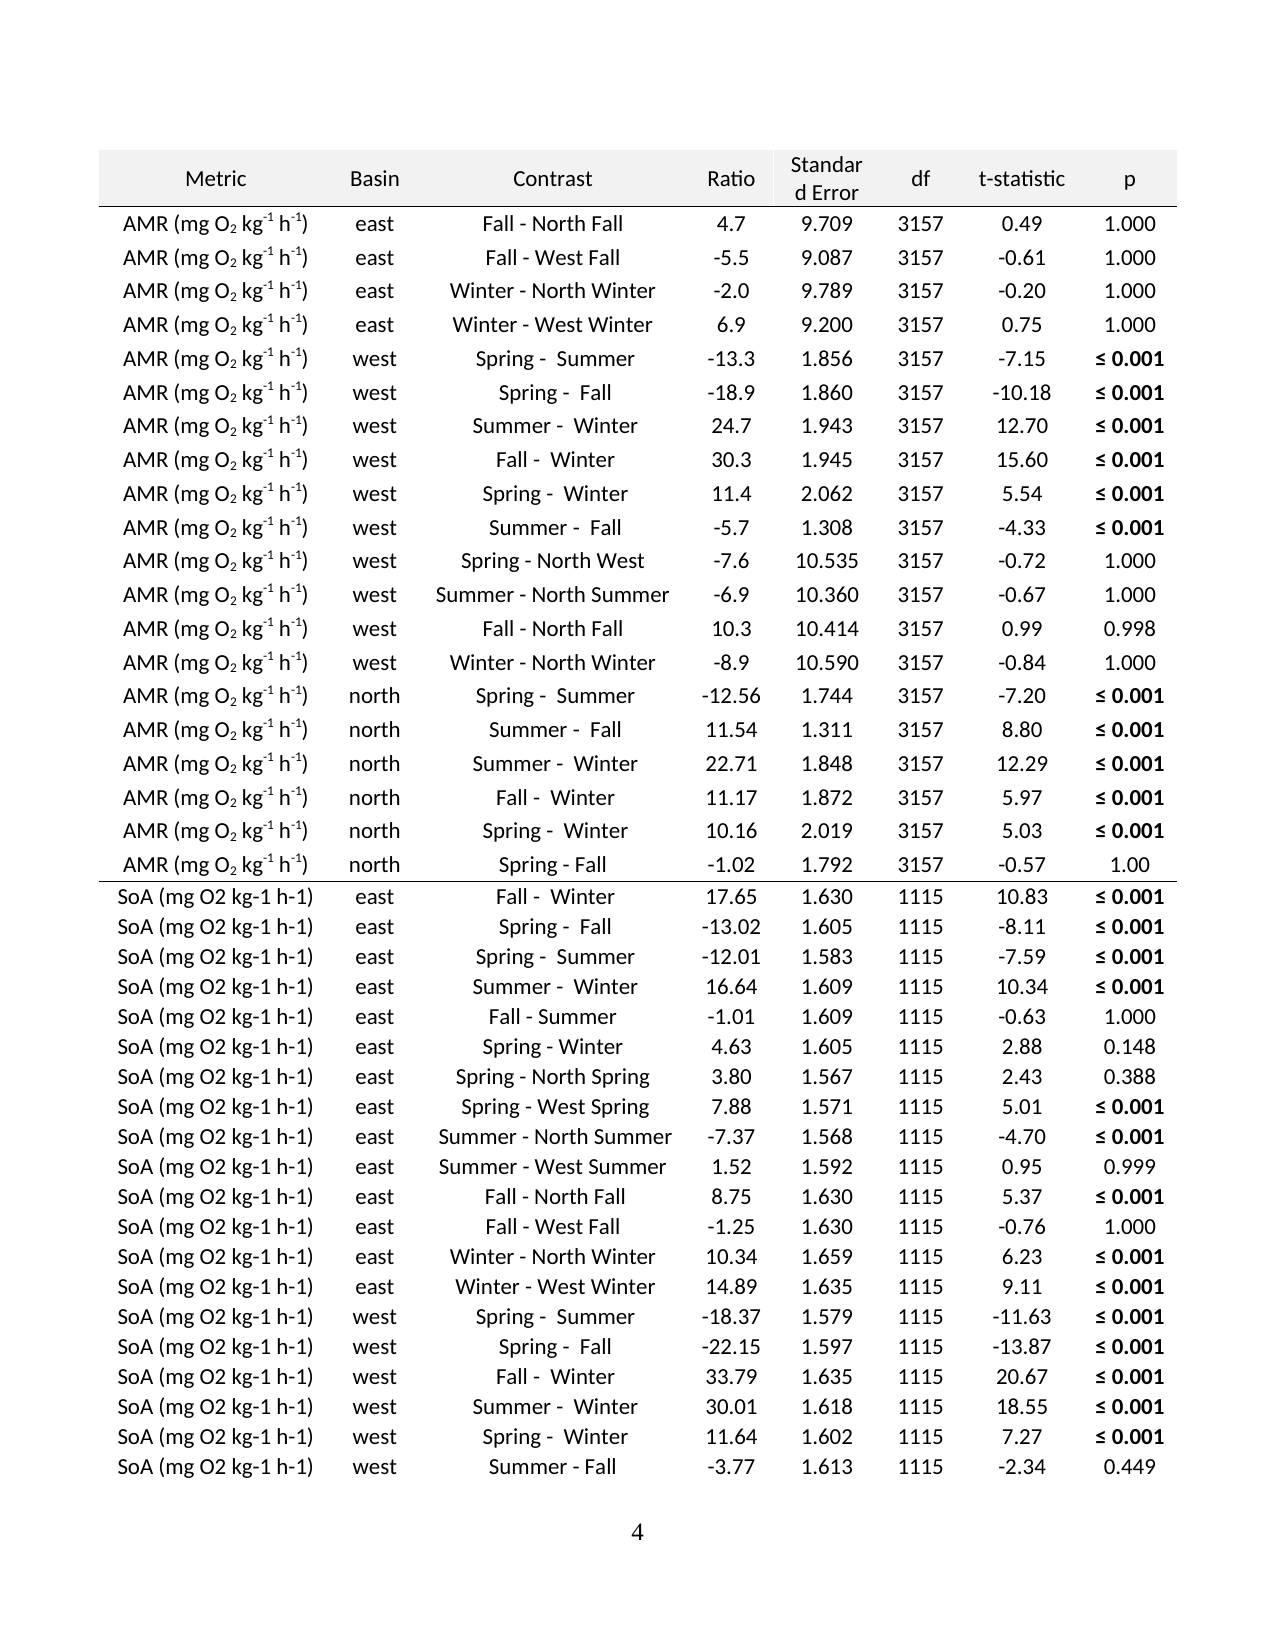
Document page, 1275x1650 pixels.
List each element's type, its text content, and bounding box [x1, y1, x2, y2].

table_cell SoA (mg O2 kg-1 h-1) [99, 1031, 333, 1061]
table_cell 0.75 [961, 307, 1083, 341]
table_cell Summer - North Summer [417, 577, 689, 611]
table_cell Summer - Fall [417, 712, 689, 746]
table_cell -4.33 [961, 510, 1083, 543]
table_cell ≤ 0.001 [1083, 941, 1177, 971]
table_cell 30.3 [689, 442, 773, 476]
table_cell north [333, 780, 417, 813]
table_cell -2.0 [689, 274, 773, 307]
table_cell 1.630 [774, 882, 880, 911]
table_cell east [333, 1181, 417, 1211]
table_cell 18.55 [961, 1391, 1083, 1421]
table_cell -0.63 [961, 1001, 1083, 1031]
table_cell 3157 [880, 207, 961, 240]
table_cell Summer - Fall [417, 1451, 689, 1481]
table_cell ≤ 0.001 [1083, 911, 1177, 941]
table_cell 0.99 [961, 611, 1083, 645]
table_cell -4.70 [961, 1121, 1083, 1151]
table_cell east [333, 274, 417, 307]
table_cell 9.087 [774, 240, 880, 273]
table_cell 1115 [880, 1001, 961, 1031]
table_cell Fall - Winter [417, 780, 689, 813]
table_cell west [333, 1331, 417, 1361]
table_cell SoA (mg O2 kg-1 h-1) [99, 1451, 333, 1481]
table_cell Fall - West Fall [417, 240, 689, 273]
table_cell north [333, 712, 417, 746]
table_header t-statistic [961, 150, 1083, 206]
table_cell Spring - Summer [417, 341, 689, 375]
table_cell 1115 [880, 1421, 961, 1451]
table_cell -18.37 [689, 1301, 773, 1331]
table_cell 1.618 [774, 1391, 880, 1421]
table_cell 3157 [880, 409, 961, 442]
table_cell 6.23 [961, 1241, 1083, 1271]
table_cell 0.49 [961, 207, 1083, 240]
table_cell east [333, 1001, 417, 1031]
table_cell Spring - Winter [417, 1421, 689, 1451]
table_cell 12.29 [961, 746, 1083, 780]
table_cell -11.63 [961, 1301, 1083, 1331]
table_cell SoA (mg O2 kg-1 h-1) [99, 1241, 333, 1271]
table_cell 1115 [880, 1451, 961, 1481]
table_cell 3157 [880, 544, 961, 577]
table_cell Spring - North Spring [417, 1061, 689, 1091]
table_cell 1.630 [774, 1211, 880, 1241]
table_cell -12.56 [689, 679, 773, 712]
table_cell west [333, 1421, 417, 1451]
table_cell east [333, 941, 417, 971]
table_cell 1.000 [1083, 645, 1177, 678]
table_cell 7.27 [961, 1421, 1083, 1451]
table_cell 1.000 [1083, 1001, 1177, 1031]
table_cell 1.000 [1083, 577, 1177, 611]
table_cell 2.43 [961, 1061, 1083, 1091]
table_cell 1115 [880, 1301, 961, 1331]
table_header p [1083, 150, 1177, 206]
table_cell east [333, 1061, 417, 1091]
table_cell Fall - West Fall [417, 1211, 689, 1241]
table_cell 10.590 [774, 645, 880, 678]
table_cell 1.943 [774, 409, 880, 442]
table_cell west [333, 544, 417, 577]
table_cell west [333, 645, 417, 678]
table_cell 16.64 [689, 971, 773, 1001]
table_cell 1.848 [774, 746, 880, 780]
table_cell east [333, 882, 417, 911]
table_cell -0.61 [961, 240, 1083, 273]
table_cell AMR (mg O2 kg-1 h-1) [99, 577, 333, 611]
table_cell SoA (mg O2 kg-1 h-1) [99, 1421, 333, 1451]
table_cell 3157 [880, 476, 961, 510]
table_cell west [333, 1301, 417, 1331]
table_cell 17.65 [689, 882, 773, 911]
table_cell 5.97 [961, 780, 1083, 813]
table_cell 4.7 [689, 207, 773, 240]
table_cell Winter - North Winter [417, 645, 689, 678]
table_cell 1.609 [774, 1001, 880, 1031]
table_cell west [333, 476, 417, 510]
table_cell -1.01 [689, 1001, 773, 1031]
table_cell 1115 [880, 1211, 961, 1241]
table_cell 5.54 [961, 476, 1083, 510]
table_cell SoA (mg O2 kg-1 h-1) [99, 1331, 333, 1361]
table_cell ≤ 0.001 [1083, 780, 1177, 813]
table_cell east [333, 1031, 417, 1061]
table_cell Summer - Winter [417, 409, 689, 442]
table_cell 5.01 [961, 1091, 1083, 1121]
table_cell 1.659 [774, 1241, 880, 1271]
table_cell 3157 [880, 274, 961, 307]
table_cell 5.37 [961, 1181, 1083, 1211]
table_cell north [333, 847, 417, 881]
table_cell ≤ 0.001 [1083, 712, 1177, 746]
table_cell Winter - West Winter [417, 1271, 689, 1301]
table_cell 0.998 [1083, 611, 1177, 645]
table_cell SoA (mg O2 kg-1 h-1) [99, 1301, 333, 1331]
table_cell 9.789 [774, 274, 880, 307]
table_header df [880, 150, 961, 206]
table_cell -5.7 [689, 510, 773, 543]
table_cell west [333, 611, 417, 645]
table_cell -0.72 [961, 544, 1083, 577]
table_cell Spring - North West [417, 544, 689, 577]
table_cell 0.148 [1083, 1031, 1177, 1061]
table_cell 10.360 [774, 577, 880, 611]
table_cell east [333, 1151, 417, 1181]
table_cell 1.583 [774, 941, 880, 971]
table_cell -8.9 [689, 645, 773, 678]
table_cell AMR (mg O2 kg-1 h-1) [99, 240, 333, 273]
table_cell SoA (mg O2 kg-1 h-1) [99, 882, 333, 911]
table_cell Spring - Fall [417, 375, 689, 408]
table_cell AMR (mg O2 kg-1 h-1) [99, 712, 333, 746]
table_cell east [333, 1241, 417, 1271]
table_cell east [333, 1121, 417, 1151]
table_cell SoA (mg O2 kg-1 h-1) [99, 1121, 333, 1151]
table_cell Spring - Winter [417, 1031, 689, 1061]
table_cell AMR (mg O2 kg-1 h-1) [99, 341, 333, 375]
table_cell AMR (mg O2 kg-1 h-1) [99, 544, 333, 577]
table_cell ≤ 0.001 [1083, 409, 1177, 442]
table_cell east [333, 1271, 417, 1301]
table_cell 3157 [880, 847, 961, 881]
table_cell ≤ 0.001 [1083, 679, 1177, 712]
table_cell SoA (mg O2 kg-1 h-1) [99, 1361, 333, 1391]
table_cell Fall - Summer [417, 1001, 689, 1031]
table_cell ≤ 0.001 [1083, 1271, 1177, 1301]
table_cell 4.63 [689, 1031, 773, 1061]
table_cell ≤ 0.001 [1083, 1331, 1177, 1361]
table_cell west [333, 341, 417, 375]
table_cell 3157 [880, 442, 961, 476]
table_cell -10.18 [961, 375, 1083, 408]
table_cell 1115 [880, 1391, 961, 1421]
table_cell 1.000 [1083, 240, 1177, 273]
table_cell 1.744 [774, 679, 880, 712]
table_cell -7.15 [961, 341, 1083, 375]
table_cell ≤ 0.001 [1083, 1241, 1177, 1271]
table_cell 1.567 [774, 1061, 880, 1091]
table_cell Winter - North Winter [417, 274, 689, 307]
table_cell ≤ 0.001 [1083, 971, 1177, 1001]
table_cell 0.95 [961, 1151, 1083, 1181]
table_cell AMR (mg O2 kg-1 h-1) [99, 442, 333, 476]
table_cell Winter - West Winter [417, 307, 689, 341]
table_cell 3157 [880, 712, 961, 746]
table_cell Spring - West Spring [417, 1091, 689, 1121]
table_cell Summer - Winter [417, 746, 689, 780]
table_cell east [333, 911, 417, 941]
table_cell 10.34 [961, 971, 1083, 1001]
table_cell -0.84 [961, 645, 1083, 678]
table_cell 3157 [880, 510, 961, 543]
table_cell -0.76 [961, 1211, 1083, 1241]
table_cell ≤ 0.001 [1083, 1301, 1177, 1331]
table_cell 7.88 [689, 1091, 773, 1121]
table_cell 1.630 [774, 1181, 880, 1211]
table_cell AMR (mg O2 kg-1 h-1) [99, 307, 333, 341]
table_cell Spring - Winter [417, 814, 689, 847]
table_cell ≤ 0.001 [1083, 1391, 1177, 1421]
table_cell 9.11 [961, 1271, 1083, 1301]
table_cell 1.860 [774, 375, 880, 408]
table_cell west [333, 1451, 417, 1481]
table_cell AMR (mg O2 kg-1 h-1) [99, 780, 333, 813]
table_cell 1.308 [774, 510, 880, 543]
table_cell 24.7 [689, 409, 773, 442]
table_cell 3157 [880, 814, 961, 847]
table_cell north [333, 746, 417, 780]
table_cell ≤ 0.001 [1083, 375, 1177, 408]
table_cell 0.388 [1083, 1061, 1177, 1091]
table_cell 1.635 [774, 1361, 880, 1391]
table_cell SoA (mg O2 kg-1 h-1) [99, 1211, 333, 1241]
table_cell 1115 [880, 1031, 961, 1061]
table_cell west [333, 442, 417, 476]
table_cell 1.605 [774, 1031, 880, 1061]
table_cell Fall - North Fall [417, 611, 689, 645]
table_cell 1.613 [774, 1451, 880, 1481]
table_cell AMR (mg O2 kg-1 h-1) [99, 207, 333, 240]
table_cell 1.00 [1083, 847, 1177, 881]
table_cell AMR (mg O2 kg-1 h-1) [99, 375, 333, 408]
table_cell ≤ 0.001 [1083, 1361, 1177, 1391]
table_cell 3157 [880, 577, 961, 611]
table_cell 3157 [880, 679, 961, 712]
table_cell east [333, 307, 417, 341]
table_cell 3157 [880, 780, 961, 813]
table_cell AMR (mg O2 kg-1 h-1) [99, 847, 333, 881]
table_cell 3157 [880, 645, 961, 678]
table_header Standard Error [774, 150, 880, 206]
table_cell SoA (mg O2 kg-1 h-1) [99, 1181, 333, 1211]
table_cell SoA (mg O2 kg-1 h-1) [99, 1001, 333, 1031]
table_cell 3157 [880, 307, 961, 341]
table_cell 1.945 [774, 442, 880, 476]
table_cell ≤ 0.001 [1083, 1421, 1177, 1451]
table_cell -3.77 [689, 1451, 773, 1481]
table_header Basin [333, 150, 417, 206]
table_cell Summer - Winter [417, 1391, 689, 1421]
table_cell 1.568 [774, 1121, 880, 1151]
table_cell 11.64 [689, 1421, 773, 1451]
table_cell AMR (mg O2 kg-1 h-1) [99, 274, 333, 307]
table_cell SoA (mg O2 kg-1 h-1) [99, 1091, 333, 1121]
table_cell 1115 [880, 1091, 961, 1121]
table_cell -18.9 [689, 375, 773, 408]
table_cell SoA (mg O2 kg-1 h-1) [99, 1271, 333, 1301]
table_cell 1.605 [774, 911, 880, 941]
table_cell Fall - North Fall [417, 1181, 689, 1211]
table_cell -13.87 [961, 1331, 1083, 1361]
table_cell west [333, 409, 417, 442]
table_cell -5.5 [689, 240, 773, 273]
table_cell ≤ 0.001 [1083, 746, 1177, 780]
table_cell 5.03 [961, 814, 1083, 847]
table_cell north [333, 679, 417, 712]
table_cell 14.89 [689, 1271, 773, 1301]
table_cell AMR (mg O2 kg-1 h-1) [99, 814, 333, 847]
table_cell ≤ 0.001 [1083, 510, 1177, 543]
table_cell 0.449 [1083, 1451, 1177, 1481]
table_cell west [333, 510, 417, 543]
table_cell 10.83 [961, 882, 1083, 911]
table_cell Spring - Fall [417, 911, 689, 941]
table_cell 1.592 [774, 1151, 880, 1181]
table_cell Spring - Fall [417, 847, 689, 881]
table_cell SoA (mg O2 kg-1 h-1) [99, 911, 333, 941]
table_cell AMR (mg O2 kg-1 h-1) [99, 611, 333, 645]
table_cell 0.999 [1083, 1151, 1177, 1181]
table_cell 3157 [880, 611, 961, 645]
table_cell 1.597 [774, 1331, 880, 1361]
table_cell 1.311 [774, 712, 880, 746]
table_cell 15.60 [961, 442, 1083, 476]
table_cell east [333, 240, 417, 273]
table_cell Summer - North Summer [417, 1121, 689, 1151]
table_cell -7.6 [689, 544, 773, 577]
table_cell -2.34 [961, 1451, 1083, 1481]
table_cell 9.200 [774, 307, 880, 341]
table_cell west [333, 375, 417, 408]
table_cell 1.792 [774, 847, 880, 881]
table_cell Spring - Summer [417, 941, 689, 971]
table_cell 1115 [880, 882, 961, 911]
table_cell Spring - Summer [417, 679, 689, 712]
table_cell -13.3 [689, 341, 773, 375]
table_cell AMR (mg O2 kg-1 h-1) [99, 746, 333, 780]
table_cell 1115 [880, 971, 961, 1001]
table_cell -13.02 [689, 911, 773, 941]
table_cell 10.34 [689, 1241, 773, 1271]
table_cell 20.67 [961, 1361, 1083, 1391]
table_cell 1115 [880, 1061, 961, 1091]
table_cell -6.9 [689, 577, 773, 611]
table_cell 11.4 [689, 476, 773, 510]
table_cell east [333, 1091, 417, 1121]
table_cell Spring - Winter [417, 476, 689, 510]
table_cell Spring - Fall [417, 1331, 689, 1361]
table_cell 1.000 [1083, 274, 1177, 307]
table_cell 11.17 [689, 780, 773, 813]
table_cell 6.9 [689, 307, 773, 341]
table_cell 1115 [880, 1331, 961, 1361]
table_cell ≤ 0.001 [1083, 442, 1177, 476]
table_cell -8.11 [961, 911, 1083, 941]
table_cell 1.635 [774, 1271, 880, 1301]
table_cell -7.20 [961, 679, 1083, 712]
table_cell Winter - North Winter [417, 1241, 689, 1271]
table_cell 1.579 [774, 1301, 880, 1331]
table_cell -0.67 [961, 577, 1083, 611]
table_cell 1115 [880, 1151, 961, 1181]
table_cell 3157 [880, 240, 961, 273]
table_cell west [333, 577, 417, 611]
table_cell 1.571 [774, 1091, 880, 1121]
table_cell -7.59 [961, 941, 1083, 971]
table_cell 1115 [880, 1361, 961, 1391]
table_cell -0.20 [961, 274, 1083, 307]
table_cell 1.000 [1083, 544, 1177, 577]
table_cell 2.062 [774, 476, 880, 510]
table_cell 3.80 [689, 1061, 773, 1091]
table_cell 1115 [880, 1241, 961, 1271]
table_cell 9.709 [774, 207, 880, 240]
table_cell ≤ 0.001 [1083, 1091, 1177, 1121]
table_cell east [333, 207, 417, 240]
table_cell SoA (mg O2 kg-1 h-1) [99, 971, 333, 1001]
table_cell Fall - Winter [417, 442, 689, 476]
table_cell Fall - Winter [417, 1361, 689, 1391]
table_cell -12.01 [689, 941, 773, 971]
table_cell Summer - West Summer [417, 1151, 689, 1181]
table_cell west [333, 1391, 417, 1421]
table_cell AMR (mg O2 kg-1 h-1) [99, 409, 333, 442]
table_cell 8.75 [689, 1181, 773, 1211]
table_cell SoA (mg O2 kg-1 h-1) [99, 941, 333, 971]
table_cell 10.16 [689, 814, 773, 847]
table_header Metric [99, 150, 333, 206]
table_cell 1.602 [774, 1421, 880, 1451]
table_cell AMR (mg O2 kg-1 h-1) [99, 645, 333, 678]
table_cell 10.3 [689, 611, 773, 645]
table_cell 3157 [880, 746, 961, 780]
table_cell ≤ 0.001 [1083, 882, 1177, 911]
table_cell 3157 [880, 375, 961, 408]
table_cell east [333, 971, 417, 1001]
table_cell 1.52 [689, 1151, 773, 1181]
table_cell SoA (mg O2 kg-1 h-1) [99, 1061, 333, 1091]
table_cell SoA (mg O2 kg-1 h-1) [99, 1151, 333, 1181]
table_cell -1.25 [689, 1211, 773, 1241]
table_cell 3157 [880, 341, 961, 375]
table_cell 2.88 [961, 1031, 1083, 1061]
table_cell ≤ 0.001 [1083, 1121, 1177, 1151]
table_cell 33.79 [689, 1361, 773, 1391]
table_cell 1.000 [1083, 307, 1177, 341]
table_cell 1.609 [774, 971, 880, 1001]
table_cell north [333, 814, 417, 847]
table_cell 2.019 [774, 814, 880, 847]
table_cell 10.535 [774, 544, 880, 577]
table_cell SoA (mg O2 kg-1 h-1) [99, 1391, 333, 1421]
table_cell west [333, 1361, 417, 1391]
table_cell ≤ 0.001 [1083, 341, 1177, 375]
table_cell Fall - Winter [417, 882, 689, 911]
table_cell ≤ 0.001 [1083, 814, 1177, 847]
table_cell 30.01 [689, 1391, 773, 1421]
table_cell 1115 [880, 1181, 961, 1211]
table_cell 12.70 [961, 409, 1083, 442]
table_cell 1115 [880, 911, 961, 941]
table_header Contrast [417, 150, 689, 206]
table_cell AMR (mg O2 kg-1 h-1) [99, 476, 333, 510]
table_cell ≤ 0.001 [1083, 1181, 1177, 1211]
table_cell 10.414 [774, 611, 880, 645]
table_cell 1.000 [1083, 207, 1177, 240]
table_cell ≤ 0.001 [1083, 476, 1177, 510]
table_cell AMR (mg O2 kg-1 h-1) [99, 510, 333, 543]
table_cell Spring - Summer [417, 1301, 689, 1331]
table_cell 1115 [880, 1271, 961, 1301]
table_cell 22.71 [689, 746, 773, 780]
table_cell -7.37 [689, 1121, 773, 1151]
table_cell 1.872 [774, 780, 880, 813]
table_cell -0.57 [961, 847, 1083, 881]
table_cell -1.02 [689, 847, 773, 881]
table_cell 1115 [880, 1121, 961, 1151]
table_cell east [333, 1211, 417, 1241]
table_cell -22.15 [689, 1331, 773, 1361]
table_header Ratio [689, 150, 773, 206]
table_cell Summer - Winter [417, 971, 689, 1001]
table_cell 1115 [880, 941, 961, 971]
table_cell Fall - North Fall [417, 207, 689, 240]
table_cell 8.80 [961, 712, 1083, 746]
table_cell 11.54 [689, 712, 773, 746]
table_cell 1.856 [774, 341, 880, 375]
table_cell 1.000 [1083, 1211, 1177, 1241]
table_cell Summer - Fall [417, 510, 689, 543]
table_cell AMR (mg O2 kg-1 h-1) [99, 679, 333, 712]
